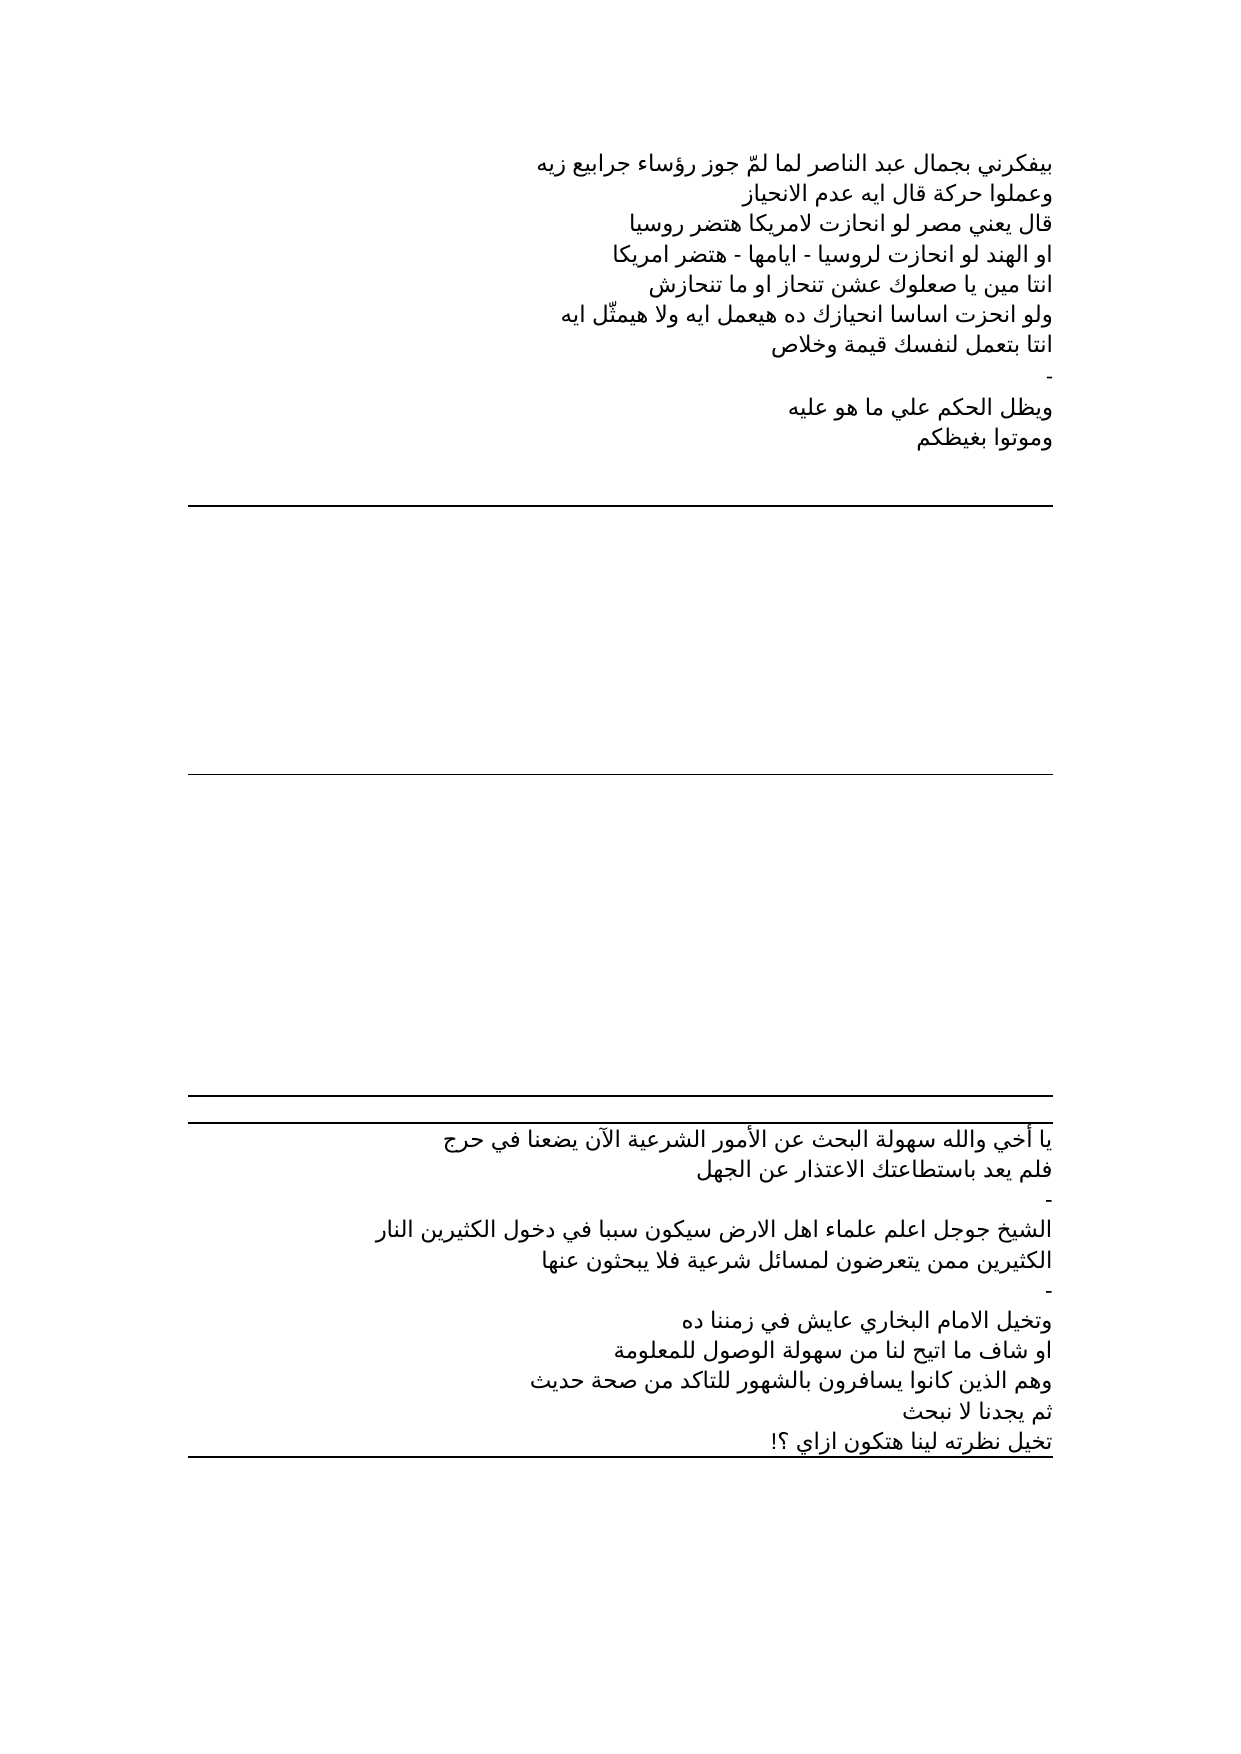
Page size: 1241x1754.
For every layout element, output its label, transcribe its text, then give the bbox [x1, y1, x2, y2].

text يا أخي والله سهولة البحث عن الأمور الشرعية الآن يضعنا في حرج فلم يعد باستطاعتك الاعتذار عن الجهل - الشيخ جوجل اعلم علماء اهل الارض سيكون سببا في دخول الكثيرين النار الكثيرين ممن يتعرضون لمسائل شرعية فلا يبحثون عنها - وتخيل الامام البخاري عايش في زمننا ده او شاف ما اتيح لنا من سهولة الوصول للمعلومة وهم الذين كانوا يسافرون بالشهور للتاكد من صحة حديث ثم يجدنا لا نبحث تخيل نظرته لينا هتكون ازاي ؟! [187, 1123, 1053, 1458]
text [187, 150, 1053, 450]
